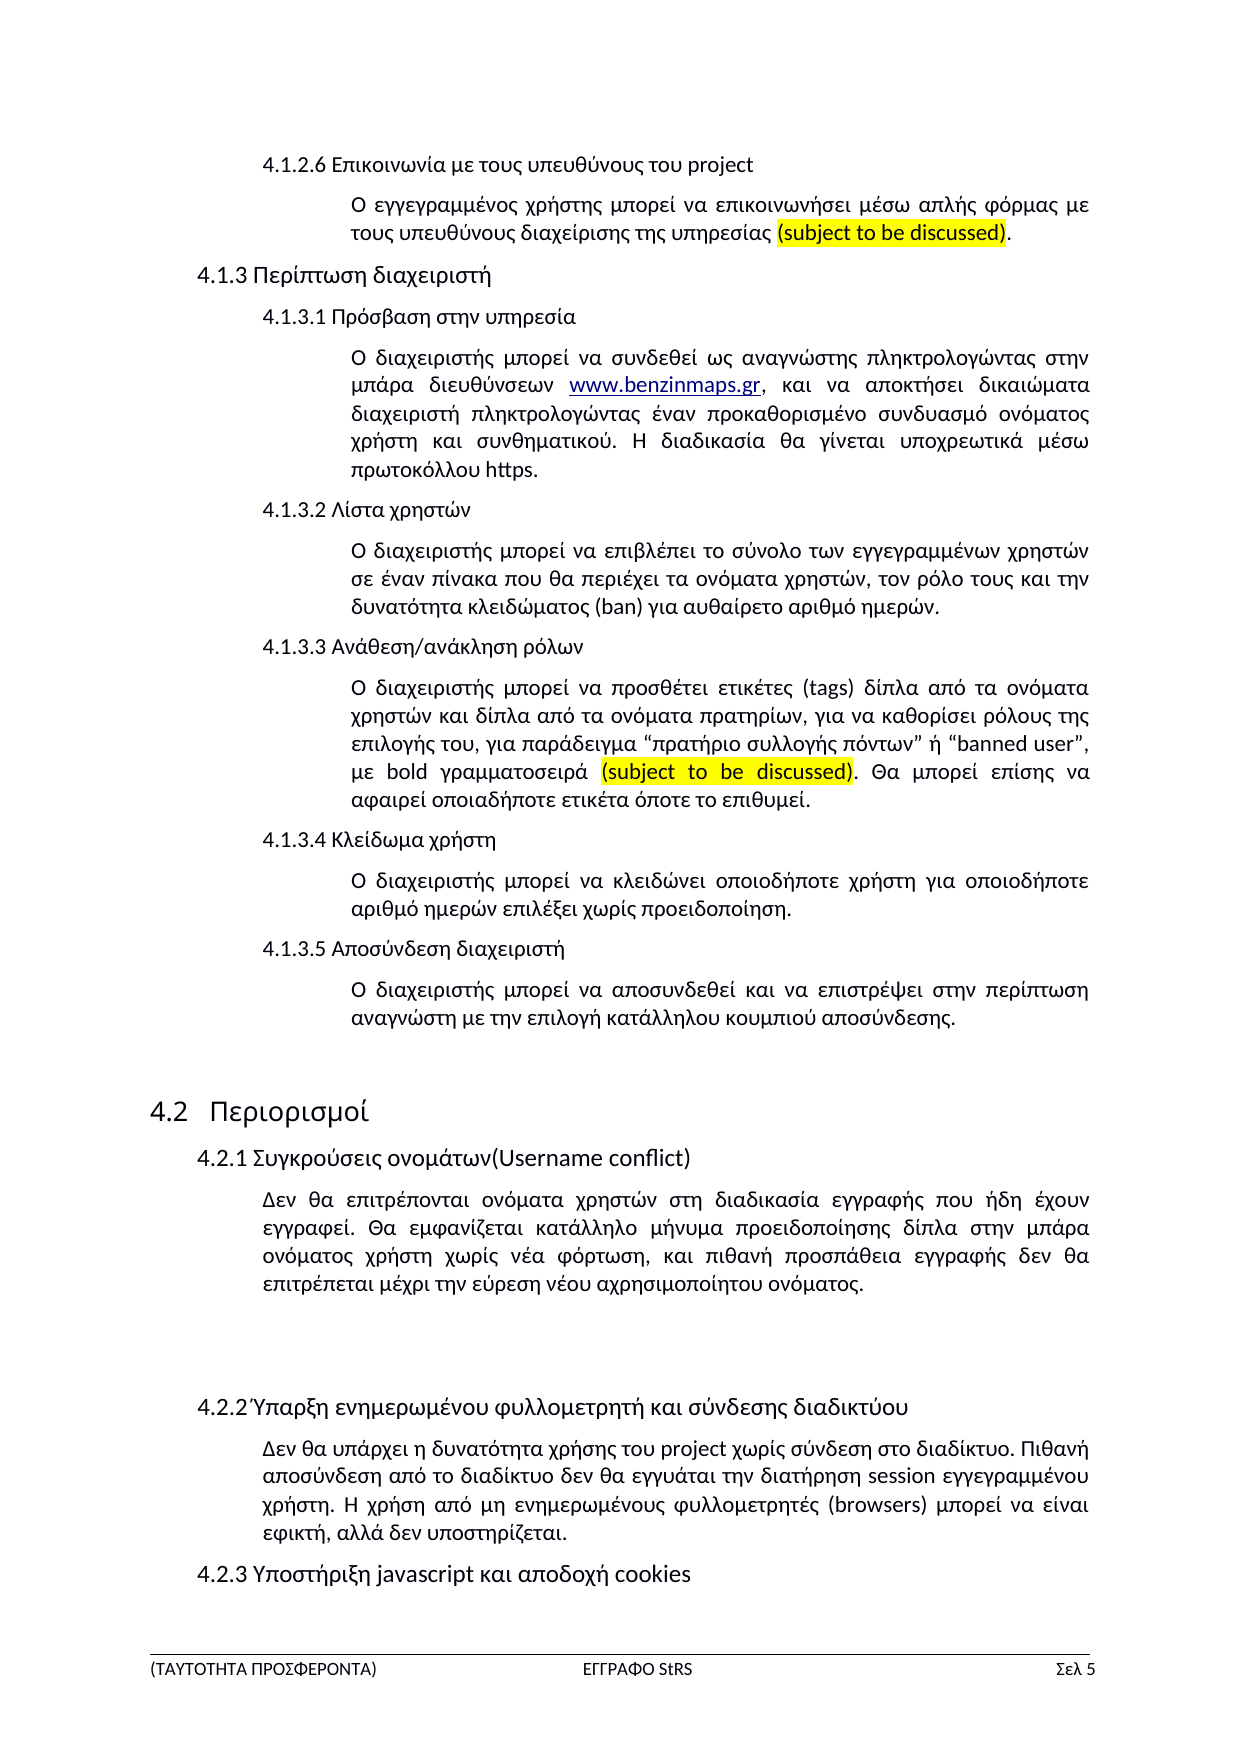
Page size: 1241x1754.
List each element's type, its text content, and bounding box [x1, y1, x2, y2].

text Ο διαχειριστής μπορεί να αποσυνδεθεί και να επιστρέψει στην περίπτωση αναγνώστη με την επιλογή κατάλληλου κουμπιού αποσύνδεσης. [351, 975, 1090, 1031]
text 4.2.2 Ύπαρξη ενημερωμένου φυλλομετρητή και σύνδεσης διαδικτύου [197, 1391, 1090, 1421]
text Ο διαχειριστής μπορεί να επιβλέπει το σύνολο των εγγεγραμμένων χρηστών σε έναν πίνακα που θα περιέχει τα ονόματα χρηστών, τον ρόλο τους και την δυνατότητα κλειδώματος (ban) για αυθαίρετο αριθμό ημερών. [351, 536, 1090, 620]
text 4.1.3 Περίπτωση διαχειριστή [150, 259, 1090, 289]
text Ο διαχειριστής μπορεί να συνδεθεί ως αναγνώστης πληκτρολογώντας στην μπάρα διευθύνσεων www.benzinmaps.gr, και να αποκτήσει δικαιώματα διαχειριστή πληκτρολογώντας έναν προκαθορισμένο συνδυασμό ονόματος χρήστη και συνθηματικού. Η διαδικασία θα γίνεται υποχρεωτικά μέσω πρωτοκόλλου https. [351, 343, 1090, 483]
text Ο εγγεγραμμένος χρήστης μπορεί να επικοινωνήσει μέσω απλής φόρμας με τους υπευθύνους διαχείρισης της υπηρεσίας (subject to be discussed). [351, 191, 1090, 247]
text 4.2.1 Συγκρούσεις ονομάτων(Username conflict) [150, 1142, 1090, 1172]
text Δεν θα επιτρέπονται ονόματα χρηστών στη διαδικασία εγγραφής που ήδη έχουν εγγραφεί. Θα εμφανίζεται κατάλληλο μήνυμα προειδοποίησης δίπλα στην μπάρα ονόματος χρήστη χωρίς νέα φόρτωση, και πιθανή προσπάθεια εγγραφής δεν θα επιτρέπεται μέχρι την εύρεση νέου αχρησιμοποίητου ονόματος. [262, 1185, 1090, 1297]
text 4.1.3.5 Αποσύνδεση διαχειριστή [262, 934, 1090, 962]
text 4.2.3 Υποστήριξη javascript και αποδοχή cookies [150, 1558, 1090, 1589]
text Ο διαχειριστής μπορεί να κλειδώνει οποιοδήποτε χρήστη για οποιοδήποτε αριθμό ημερών επιλέξει χωρίς προειδοποίηση. [351, 866, 1090, 922]
text 4.1.3.3 Ανάθεση/ανάκληση ρόλων [262, 632, 1090, 660]
text 4.1.3.2 Λίστα χρηστών [262, 495, 1090, 523]
subtitle 4.2 Περιορισμοί [150, 1093, 1090, 1129]
text 4.1.2.6 Επικοινωνία με τους υπευθύνους του project [262, 150, 1090, 178]
text 4.1.3.4 Κλείδωμα χρήστη [262, 825, 1090, 853]
text Ο διαχειριστής μπορεί να προσθέτει ετικέτες (tags) δίπλα από τα ονόματα χρηστών και δίπλα από τα ονόματα πρατηρίων, για να καθορίσει ρόλους της επιλογής του, για παράδειγμα “πρατήριο συλλογής πόντων” ή “banned user”, με bold γραμματοσειρά (subject to be discussed). Θα μπορεί επίσης να αφαιρεί οποιαδήποτε ετικέτα όποτε το επιθυμεί. [351, 673, 1090, 813]
text 4.1.3.1 Πρόσβαση στην υπηρεσία [262, 302, 1090, 330]
text Δεν θα υπάρχει η δυνατότητα χρήσης του project χωρίς σύνδεση στο διαδίκτυο. Πιθανή αποσύνδεση από το διαδίκτυο δεν θα εγγυάται την διατήρηση session εγγεγραμμένου χρήστη. Η χρήση από μη ενημερωμένους φυλλομετρητές (browsers) μπορεί να είναι εφικτή, αλλά δεν υποστηρίζεται. [262, 1434, 1090, 1546]
